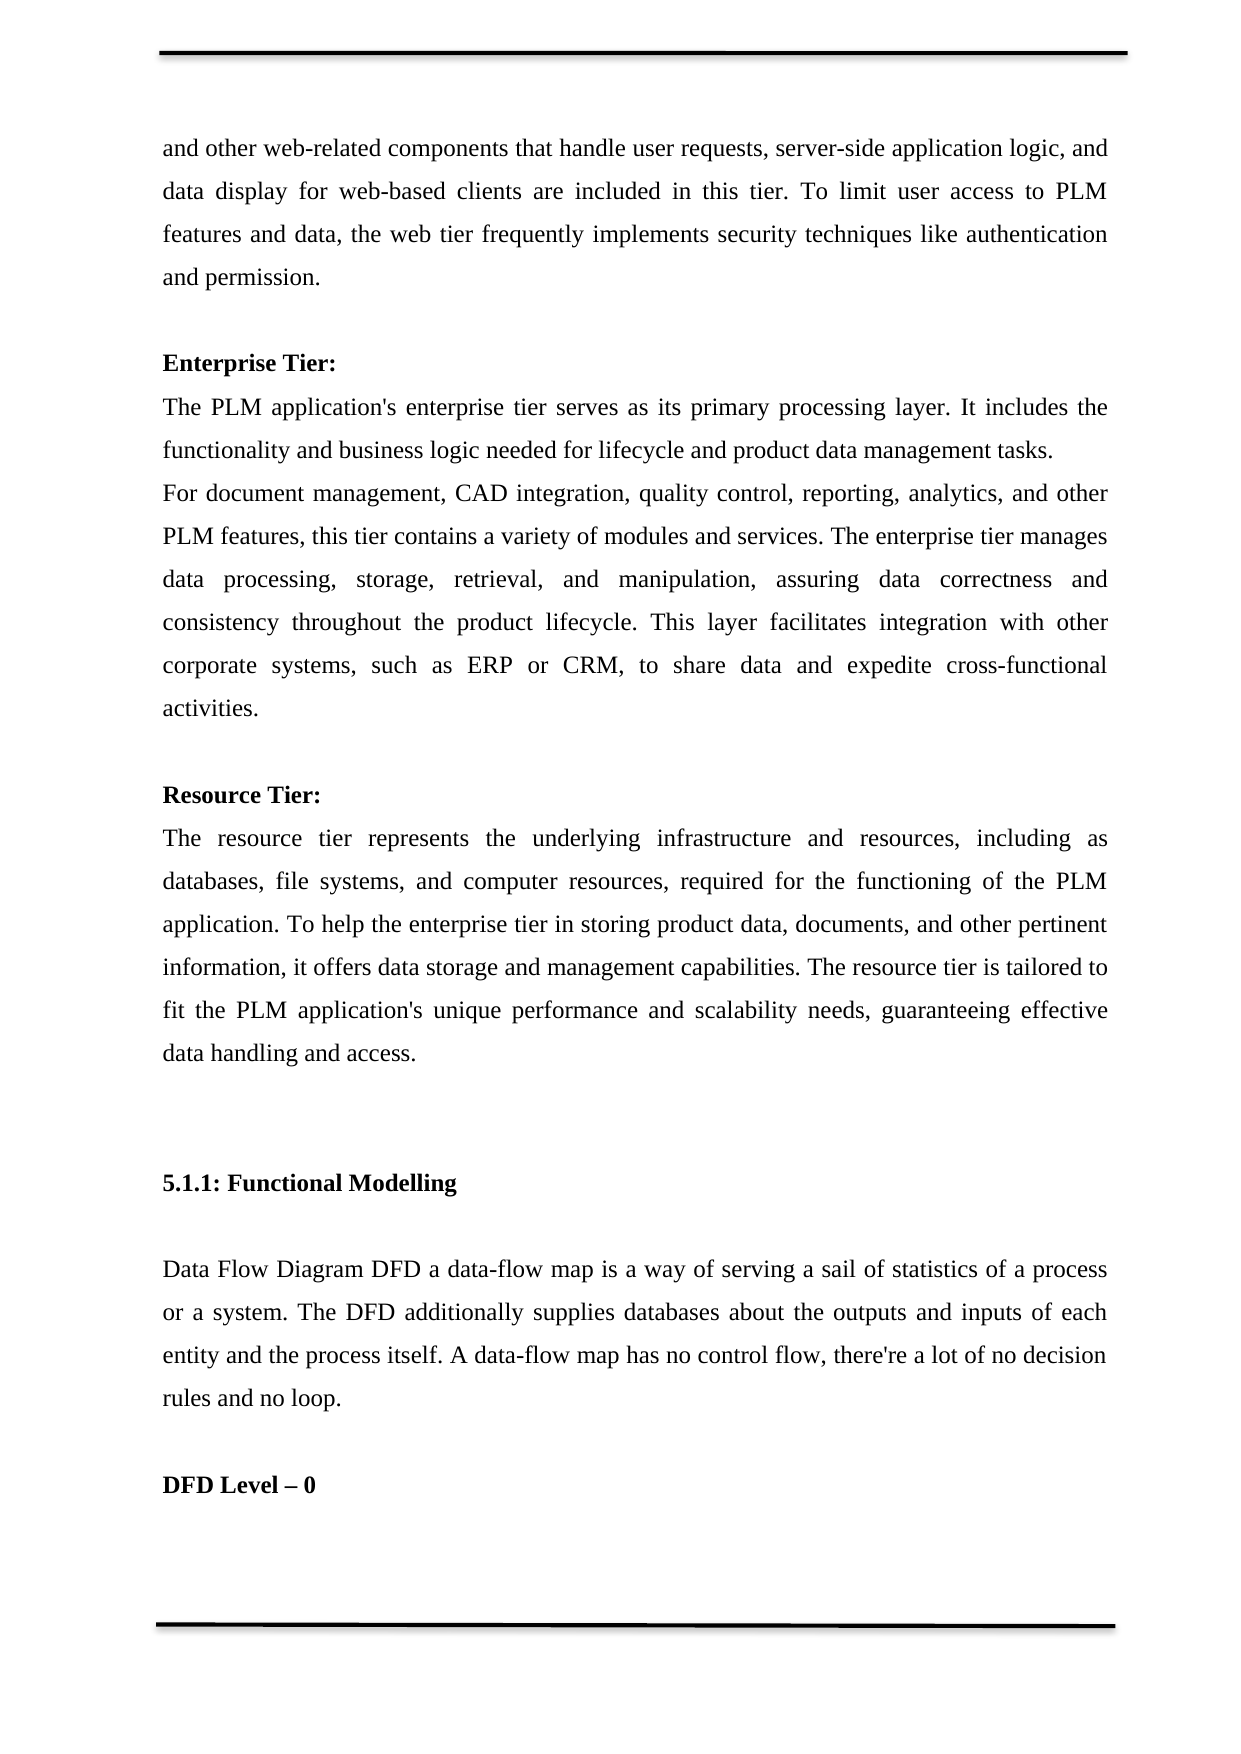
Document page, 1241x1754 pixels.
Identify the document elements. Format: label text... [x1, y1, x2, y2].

text For document management, CAD integration, quality control, reporting, analytics, and other PLM features, this tier contains a variety of modules and services. The enterprise tier manages data processing, storage, retrieval, and manipulation, assuring data correctness and consistency throughout the product lifecycle. This layer facilitates integration with other corporate systems, such as ERP or CRM, to share data and expedite cross-functional activities. [162, 478, 1109, 722]
text Data Flow Diagram DFD a data-flow map is a way of serving a sail of statistics of a process or a system. The DFD additionally supplies databases about the outputs and inputs of each entity and the process itself. A data-flow map has no control flow, there're a lot of no decision rules and no loop. [162, 1254, 1109, 1412]
text 5.1.1: Functional Modelling [162, 1168, 1109, 1197]
text DFD Level – 0 [162, 1470, 1109, 1498]
text The resource tier represents the underlying infrastructure and resources, including as databases, file systems, and computer resources, required for the functioning of the PLM application. To help the enterprise tier in storing product data, documents, and other pertinent information, it offers data storage and management capabilities. The resource tier is tailored to fit the PLM application's unique performance and scalability needs, guaranteeing effective data handling and access. [162, 823, 1109, 1067]
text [162, 133, 1109, 291]
text Enterprise Tier: [162, 348, 1109, 377]
text The PLM application's enterprise tier serves as its primary processing layer. It includes the functionality and business logic needed for lifecycle and product data management tasks. [162, 392, 1109, 463]
text Resource Tier: [162, 780, 1109, 808]
